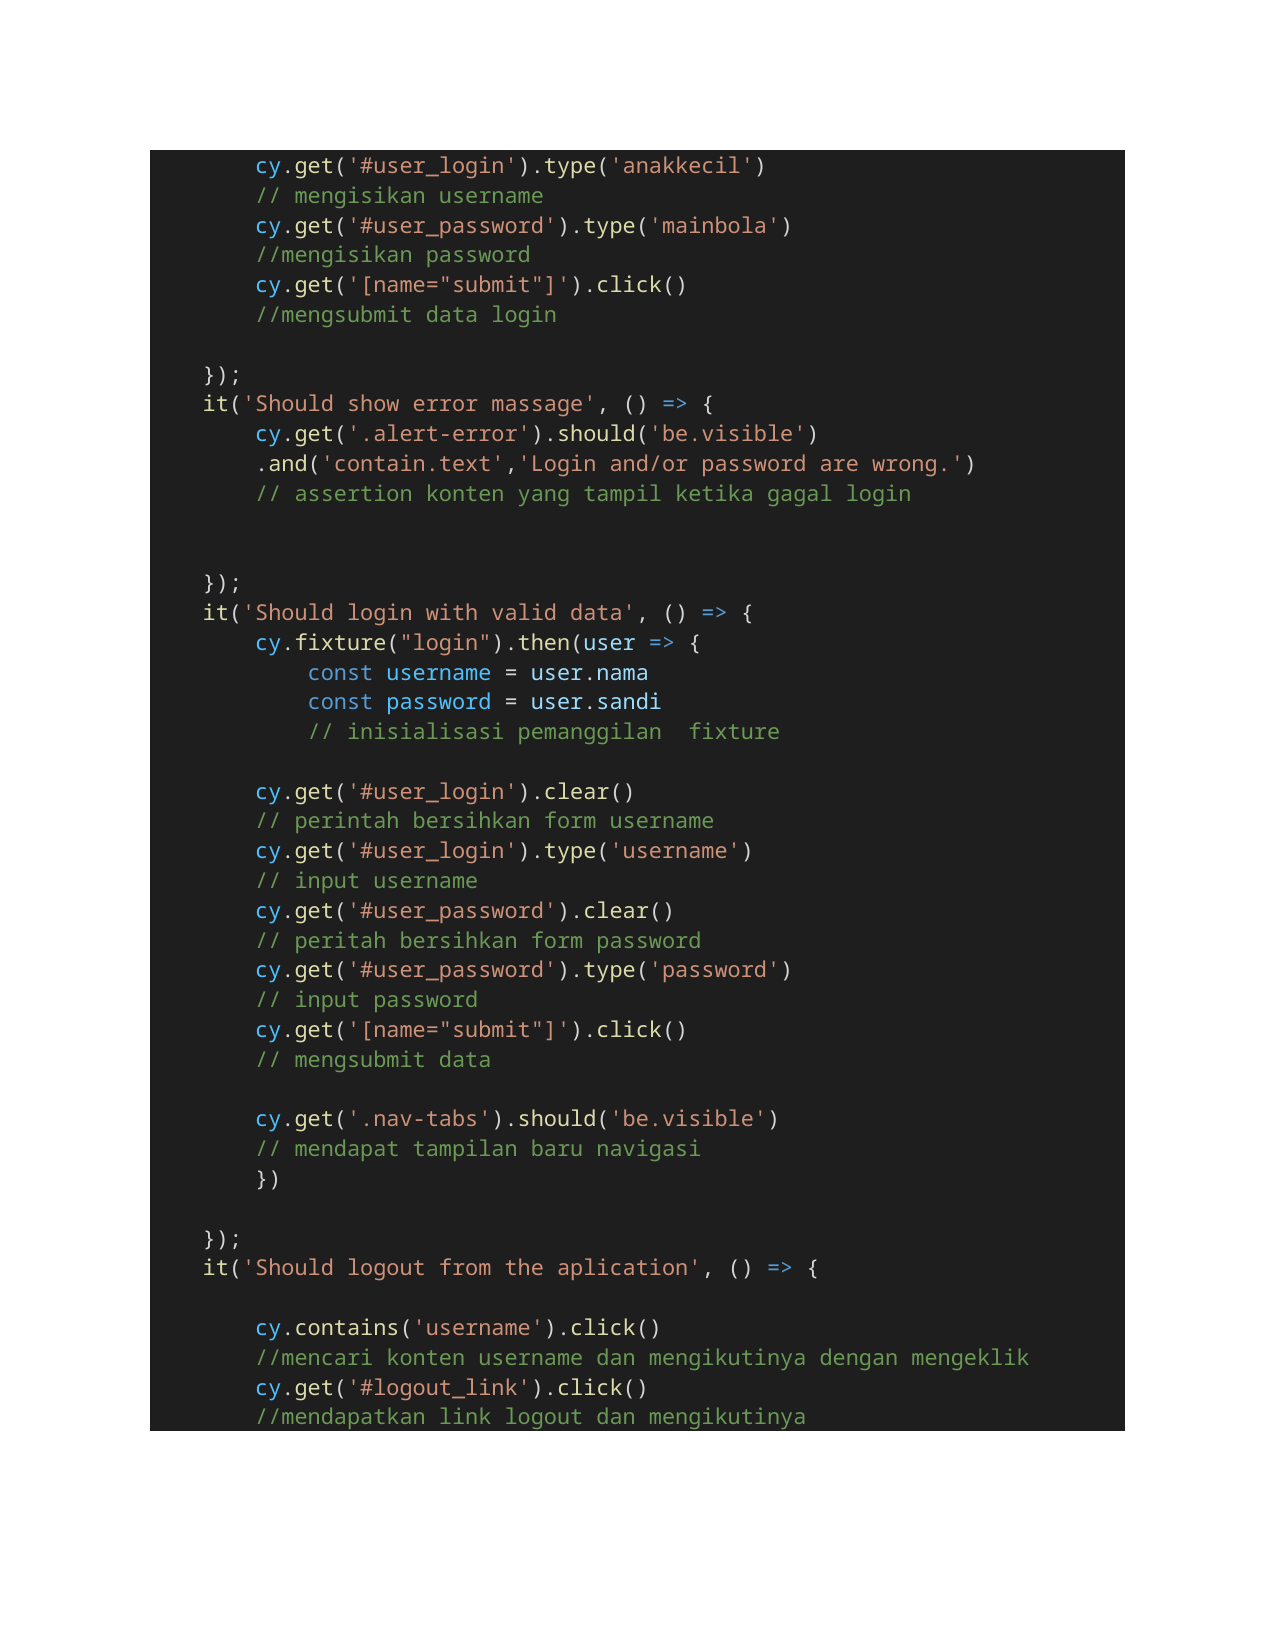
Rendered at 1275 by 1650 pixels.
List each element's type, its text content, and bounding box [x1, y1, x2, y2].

text }); [150, 1222, 1125, 1252]
text }); [150, 358, 1125, 388]
text it('Should login with valid data', () => { [150, 597, 1125, 627]
text cy.fixture("login").then(user => { [150, 627, 1125, 656]
text // mengisikan username [150, 180, 1125, 209]
text cy.contains('username').click() [150, 1312, 1125, 1342]
text it('Should logout from the aplication', () => { [150, 1252, 1125, 1282]
text //mengsubmit data login [150, 299, 1125, 329]
text // input password [150, 984, 1125, 1014]
text cy.get('#user_login').clear() [150, 776, 1125, 805]
text const password = user.sandi [150, 686, 1125, 716]
text cy.get('#user_login').type('anakkecil') [150, 150, 1125, 180]
text }); [150, 567, 1125, 597]
text // inisialisasi pemanggilan fixture [150, 716, 1125, 746]
text cy.get('#logout_link').click() [150, 1371, 1125, 1401]
text cy.get('[name="submit"]').click() [150, 269, 1125, 299]
text // mengsubmit data [150, 1044, 1125, 1073]
text }) [150, 1163, 1125, 1193]
text // input username [150, 865, 1125, 895]
text cy.get('.alert-error').should('be.visible') [150, 418, 1125, 448]
text cy.get('[name="submit"]').click() [150, 1014, 1125, 1044]
text //mendapatkan link logout dan mengikutinya [150, 1401, 1125, 1431]
text // assertion konten yang tampil ketika gagal login [150, 478, 1125, 507]
text .and('contain.text','Login and/or password are wrong.') [150, 448, 1125, 478]
text cy.get('#user_password').clear() [150, 895, 1125, 924]
text // perintah bersihkan form username [150, 805, 1125, 835]
text // peritah bersihkan form password [150, 924, 1125, 954]
text it('Should show error massage', () => { [150, 388, 1125, 418]
text const username = user.nama [150, 656, 1125, 686]
text cy.get('#user_password').type('mainbola') [150, 209, 1125, 239]
text cy.get('#user_password').type('password') [150, 954, 1125, 984]
text // mendapat tampilan baru navigasi [150, 1133, 1125, 1163]
text cy.get('#user_login').type('username') [150, 835, 1125, 865]
text //mencari konten username dan mengikutinya dengan mengeklik [150, 1342, 1125, 1371]
text //mengisikan password [150, 239, 1125, 269]
text cy.get('.nav-tabs').should('be.visible') [150, 1103, 1125, 1133]
